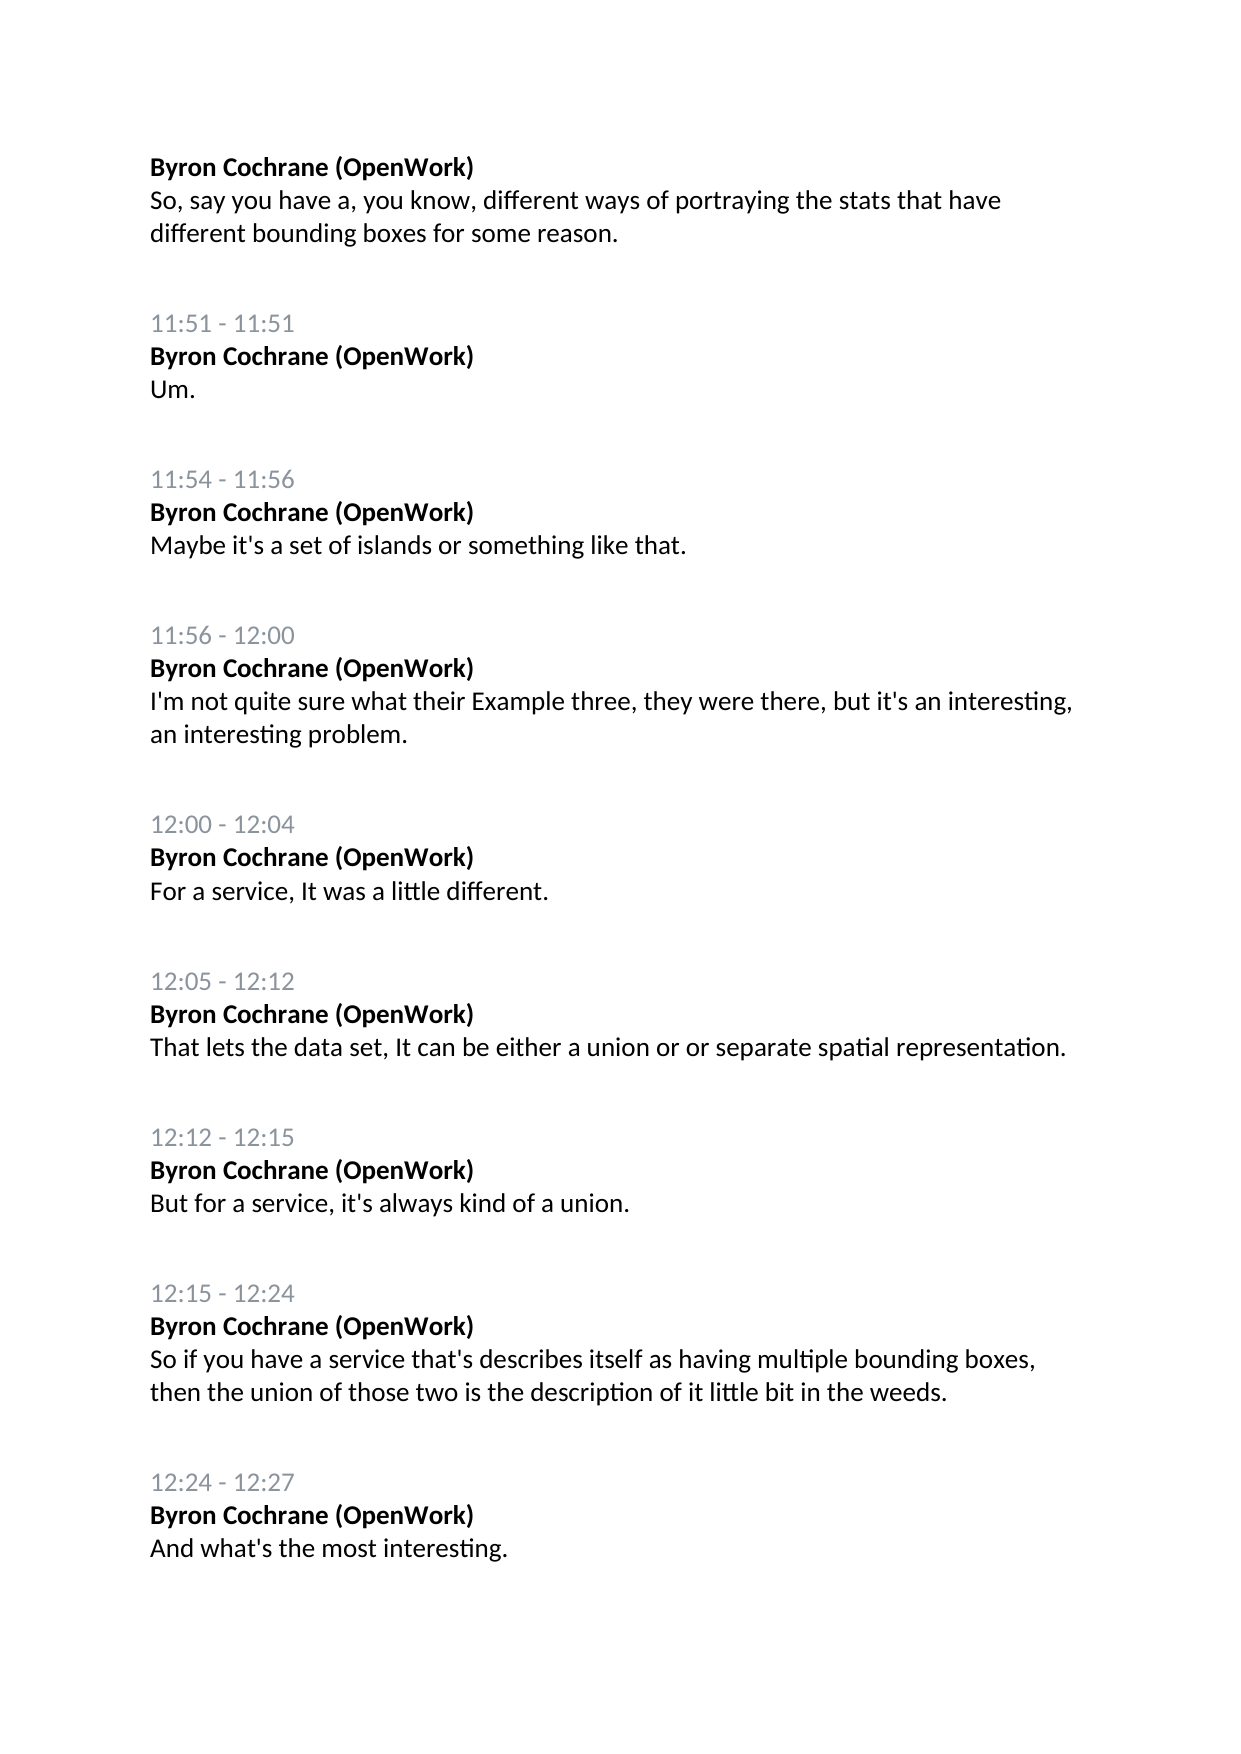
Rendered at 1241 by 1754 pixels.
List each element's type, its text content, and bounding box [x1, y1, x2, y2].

text 12:15 - 12:24 Byron Cochrane (OpenWork) So if you have a service that's describes itself as having multiple bounding boxes, then the union of those two is the description of it little bit in the weeds. [150, 1243, 1090, 1432]
text 12:00 - 12:04 Byron Cochrane (OpenWork) For a service, It was a little different. [150, 774, 1090, 931]
text 12:12 - 12:15 Byron Cochrane (OpenWork) But for a service, it's always kind of a union. [150, 1087, 1090, 1243]
text 12:24 - 12:27 Byron Cochrane (OpenWork) And what's the most interesting. [150, 1432, 1090, 1588]
text 12:05 - 12:12 Byron Cochrane (OpenWork) That lets the data set, It can be either a union or or separate spatial representation. [150, 931, 1090, 1087]
text 11:51 - 11:51 Byron Cochrane (OpenWork) Um. [150, 273, 1090, 429]
text 11:54 - 11:56 Byron Cochrane (OpenWork) Maybe it's a set of islands or something like that. [150, 429, 1090, 585]
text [150, 150, 1090, 273]
text 11:56 - 12:00 Byron Cochrane (OpenWork) I'm not quite sure what their Example three, they were there, but it's an interesting, an interesting problem. [150, 585, 1090, 774]
